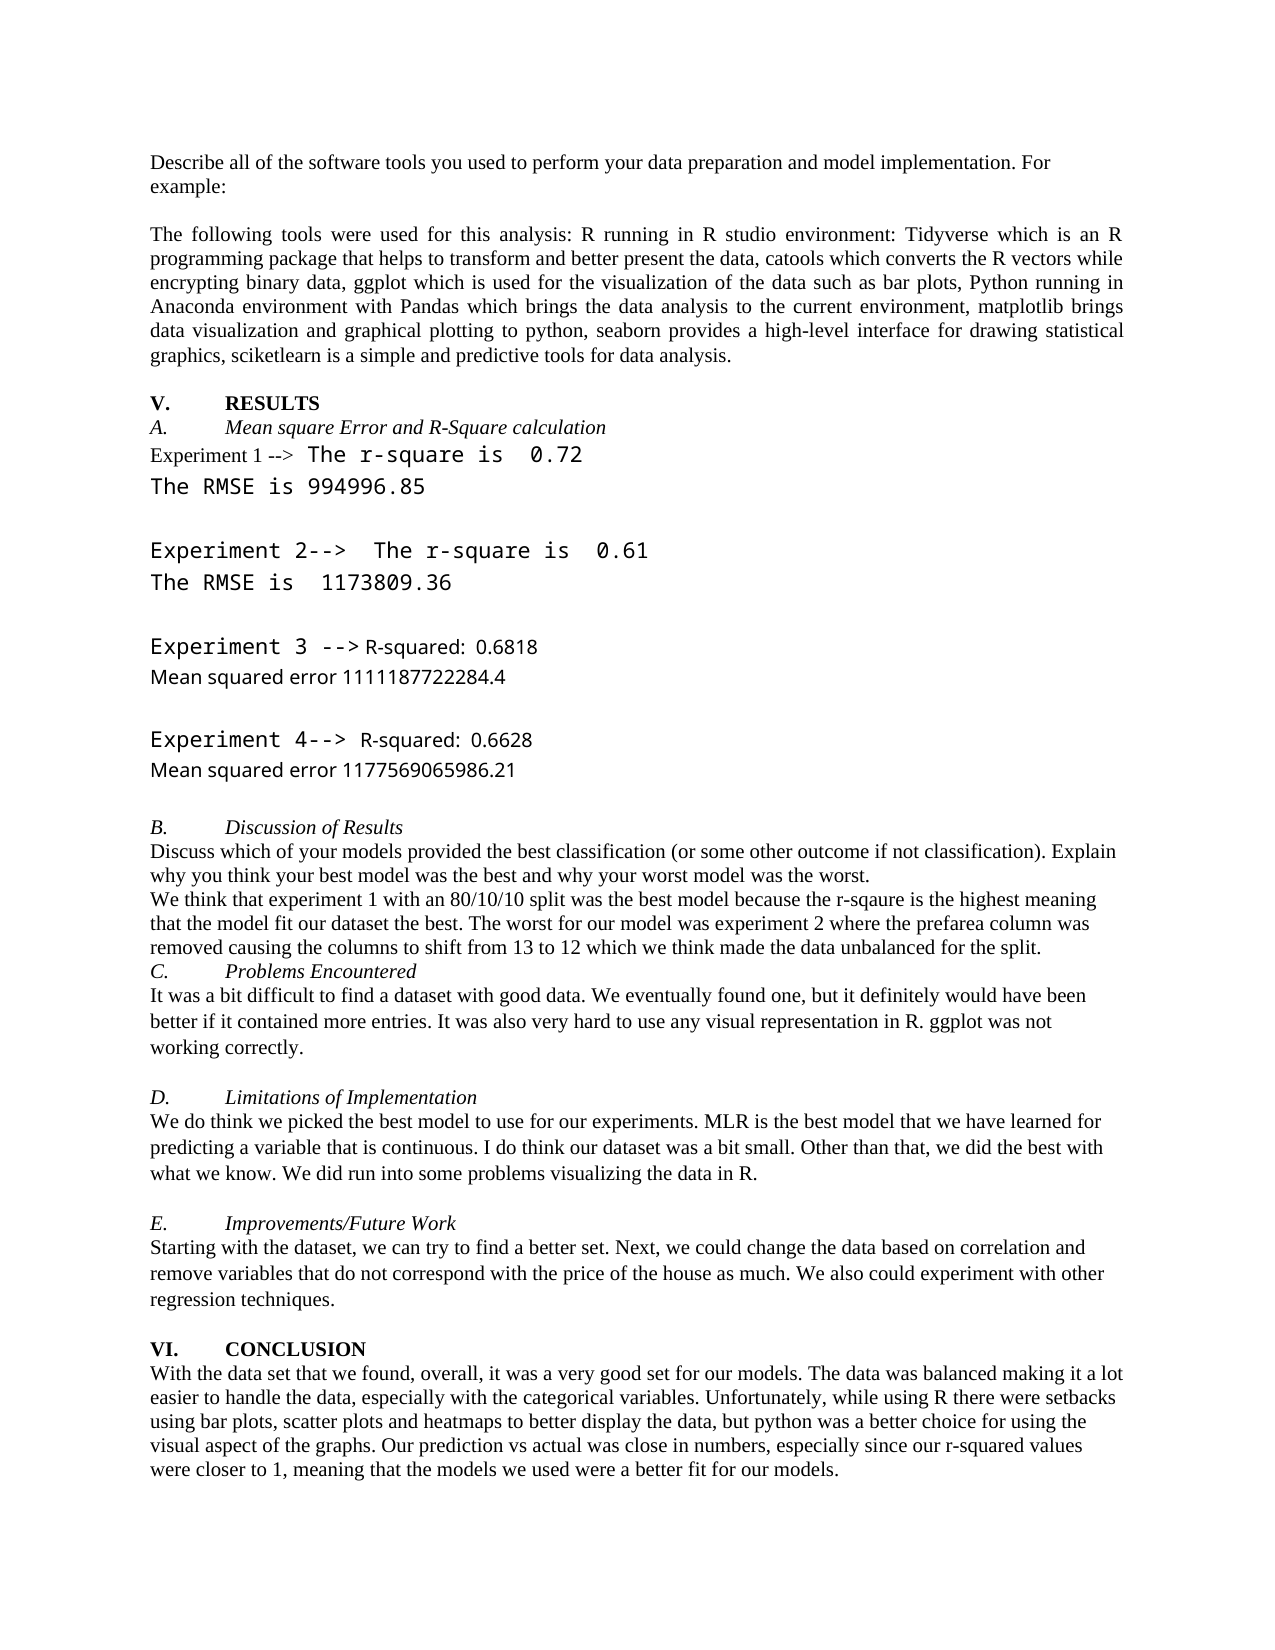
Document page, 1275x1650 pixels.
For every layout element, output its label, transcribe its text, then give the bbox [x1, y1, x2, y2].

text Experiment 4--> R-squared: 0.6628 [150, 724, 1125, 754]
text Experiment 2--> The r-square is 0.61 The RMSE is 1173809.36 [150, 535, 1125, 597]
text We do think we picked the best model to use for our experiments. MLR is the best model that we have learned for predicting a variable that is continuous. I do think our dataset was a bit small. Other than that, we did the best with what we know. We did run into some problems visualizing the data in R. [150, 1109, 1125, 1185]
list RESULTS [150, 391, 1125, 415]
text Starting with the dataset, we can try to find a better set. Next, we could change the data based on correlation and remove variables that do not correspond with the price of the house as much. We also could experiment with other regression techniques. [150, 1235, 1125, 1311]
list Improvements/Future Work [150, 1211, 1125, 1235]
text Mean squared error 1177569065986.21 [150, 757, 1125, 783]
text The following tools were used for this analysis: R running in R studio environment: Tidyverse which is an R programming package that helps to transform and better present the data, catools which converts the R vectors while encrypting binary data, ggplot which is used for the visualization of the data such as bar plots, Python running in Anaconda environment with Pandas which brings the data analysis to the current environment, matplotlib brings data visualization and graphical plotting to python, seaborn provides a high-level interface for drawing statistical graphics, sciketlearn is a simple and predictive tools for data analysis. [150, 222, 1125, 367]
text Describe all of the software tools you used to perform your data preparation and model implementation. For example: [150, 150, 1125, 198]
text With the data set that we found, overall, it was a very good set for our models. The data was balanced making it a lot easier to handle the data, especially with the categorical variables. Unfortunately, while using R there were setbacks using bar plots, scatter plots and heatmaps to better display the data, but python was a better choice for using the visual aspect of the graphs. Our prediction vs actual was close in numbers, especially since our r-squared values were closer to 1, meaning that the models we used were a better fit for our models. [150, 1361, 1125, 1481]
list Problems Encountered [150, 959, 1125, 983]
text We think that experiment 1 with an 80/10/10 split was the best model because the r-sqaure is the highest meaning that the model fit our dataset the best. The worst for our model was experiment 2 where the prefarea column was removed causing the columns to shift from 13 to 12 which we think made the data unbalanced for the split. [150, 887, 1125, 959]
list Limitations of Implementation [150, 1085, 1125, 1109]
text Mean squared error 1111187722284.4 [150, 663, 1125, 690]
text Experiment 1 --> The r-square is 0.72 The RMSE is 994996.85 [150, 439, 1125, 501]
text Discuss which of your models provided the best classification (or some other outcome if not classification). Explain why you think your best model was the best and why your worst model was the worst. [150, 839, 1125, 887]
list Mean square Error and R-Square calculation [150, 415, 1125, 439]
list Discussion of Results [150, 815, 1125, 839]
text Experiment 3 --> R-squared: 0.6818 [150, 631, 1125, 661]
list CONCLUSION [150, 1337, 1125, 1361]
text It was a bit difficult to find a dataset with good data. We eventually found one, but it definitely would have been better if it contained more entries. It was also very hard to use any visual representation in R. ggplot was not working correctly. [150, 983, 1125, 1059]
